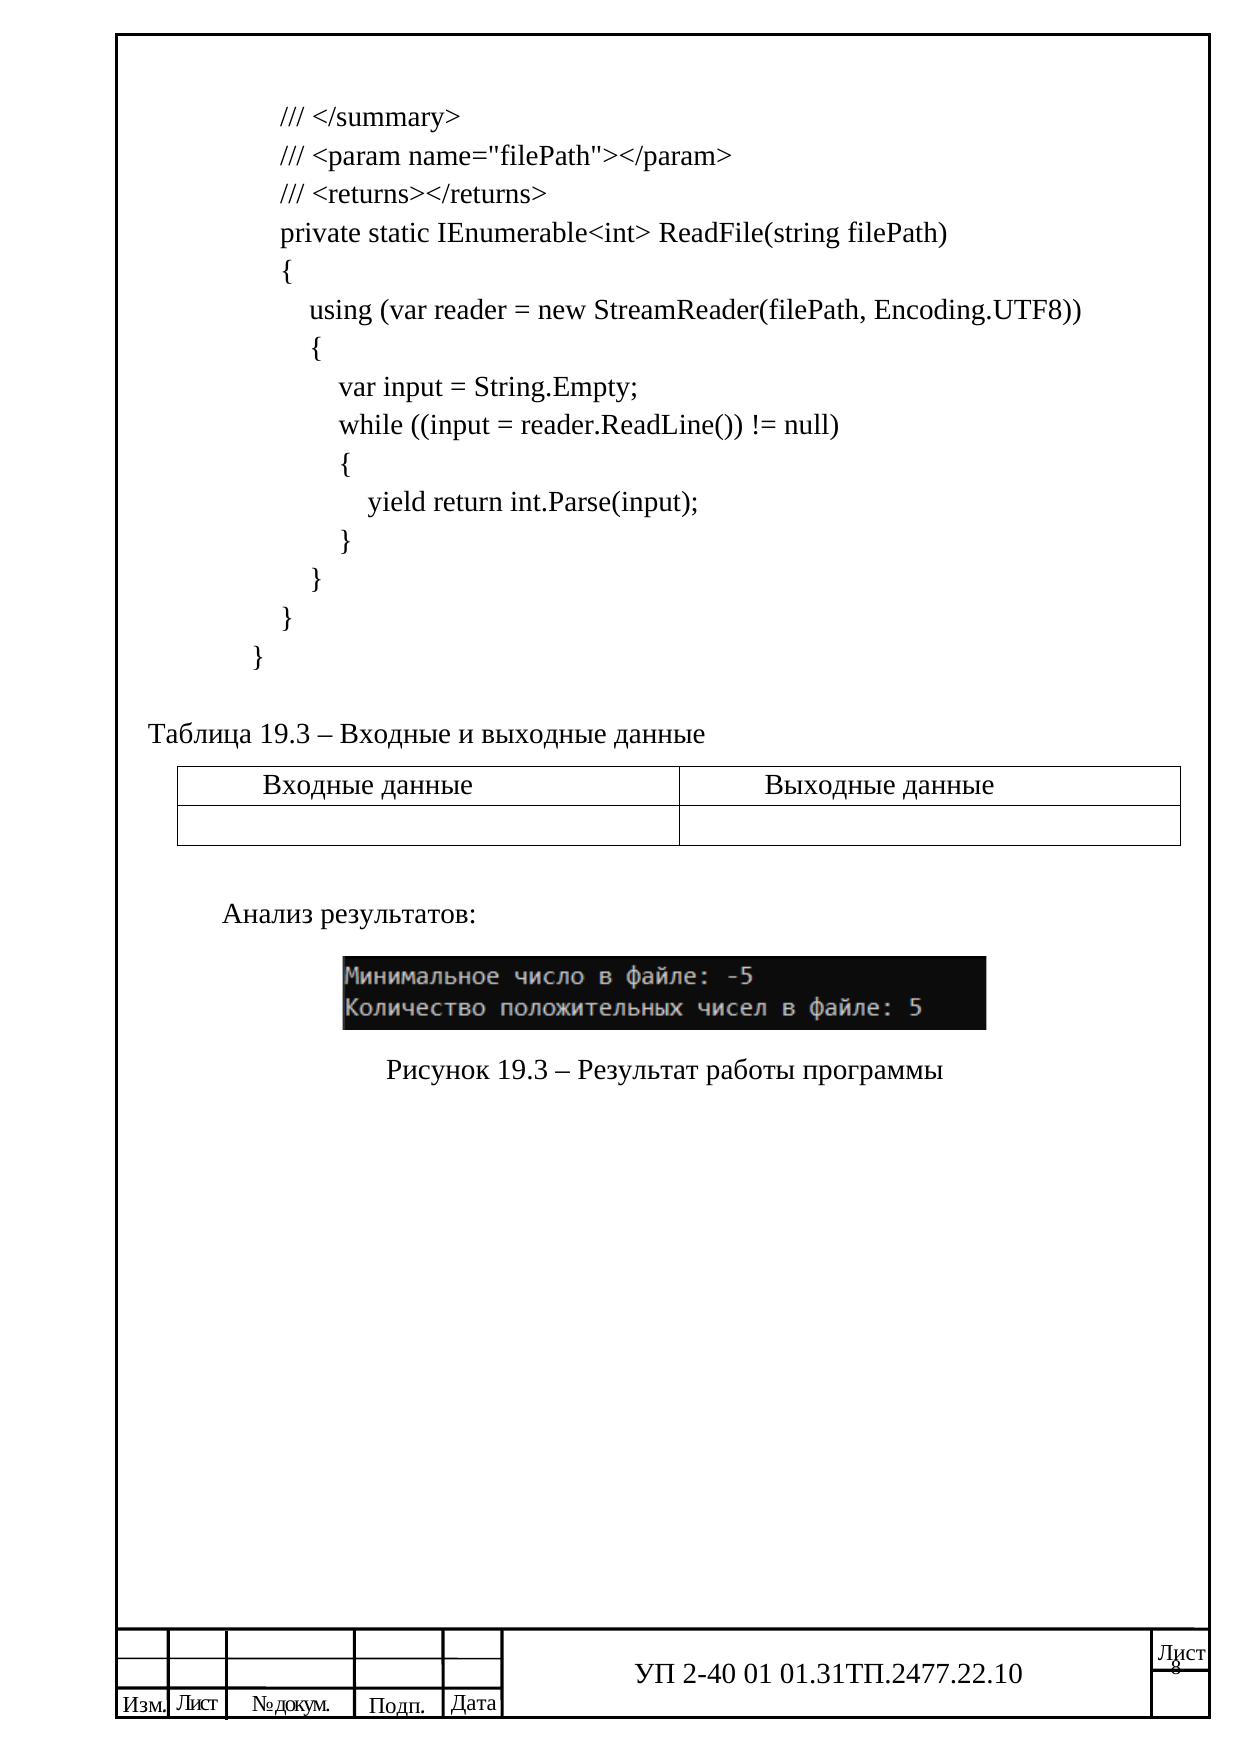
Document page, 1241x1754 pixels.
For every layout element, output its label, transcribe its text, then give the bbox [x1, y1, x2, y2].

text Анализ результатов: [148, 896, 1181, 929]
text { [148, 253, 1181, 287]
text /// <returns></returns> [148, 176, 1181, 210]
text } [148, 600, 1181, 634]
text /// <param name="filePath"></param> [148, 138, 1181, 171]
table_cell [680, 806, 1180, 844]
text } [148, 562, 1181, 595]
text var input = String.Empty; [148, 369, 1181, 402]
text while ((input = reader.ReadLine()) != null) [148, 407, 1181, 441]
text using (var reader = new StreamReader(filePath, Encoding.UTF8)) [148, 292, 1181, 325]
table_header Входные данные [178, 767, 679, 805]
text /// </summary> [148, 99, 1181, 133]
text private static IEnumerable<int> ReadFile(string filePath) [148, 215, 1181, 248]
table_header Выходные данные [680, 767, 1180, 805]
text Таблица 19.3 – Входные и выходные данные [148, 716, 1181, 749]
text } [148, 639, 1181, 672]
text yield return int.Parse(input); [148, 484, 1181, 518]
picture [342, 956, 987, 1030]
text { [148, 446, 1181, 479]
text } [148, 523, 1181, 557]
text Рисунок 19.3 – Результат работы программы [148, 1052, 1181, 1086]
text { [148, 330, 1181, 364]
table_cell [178, 806, 679, 844]
